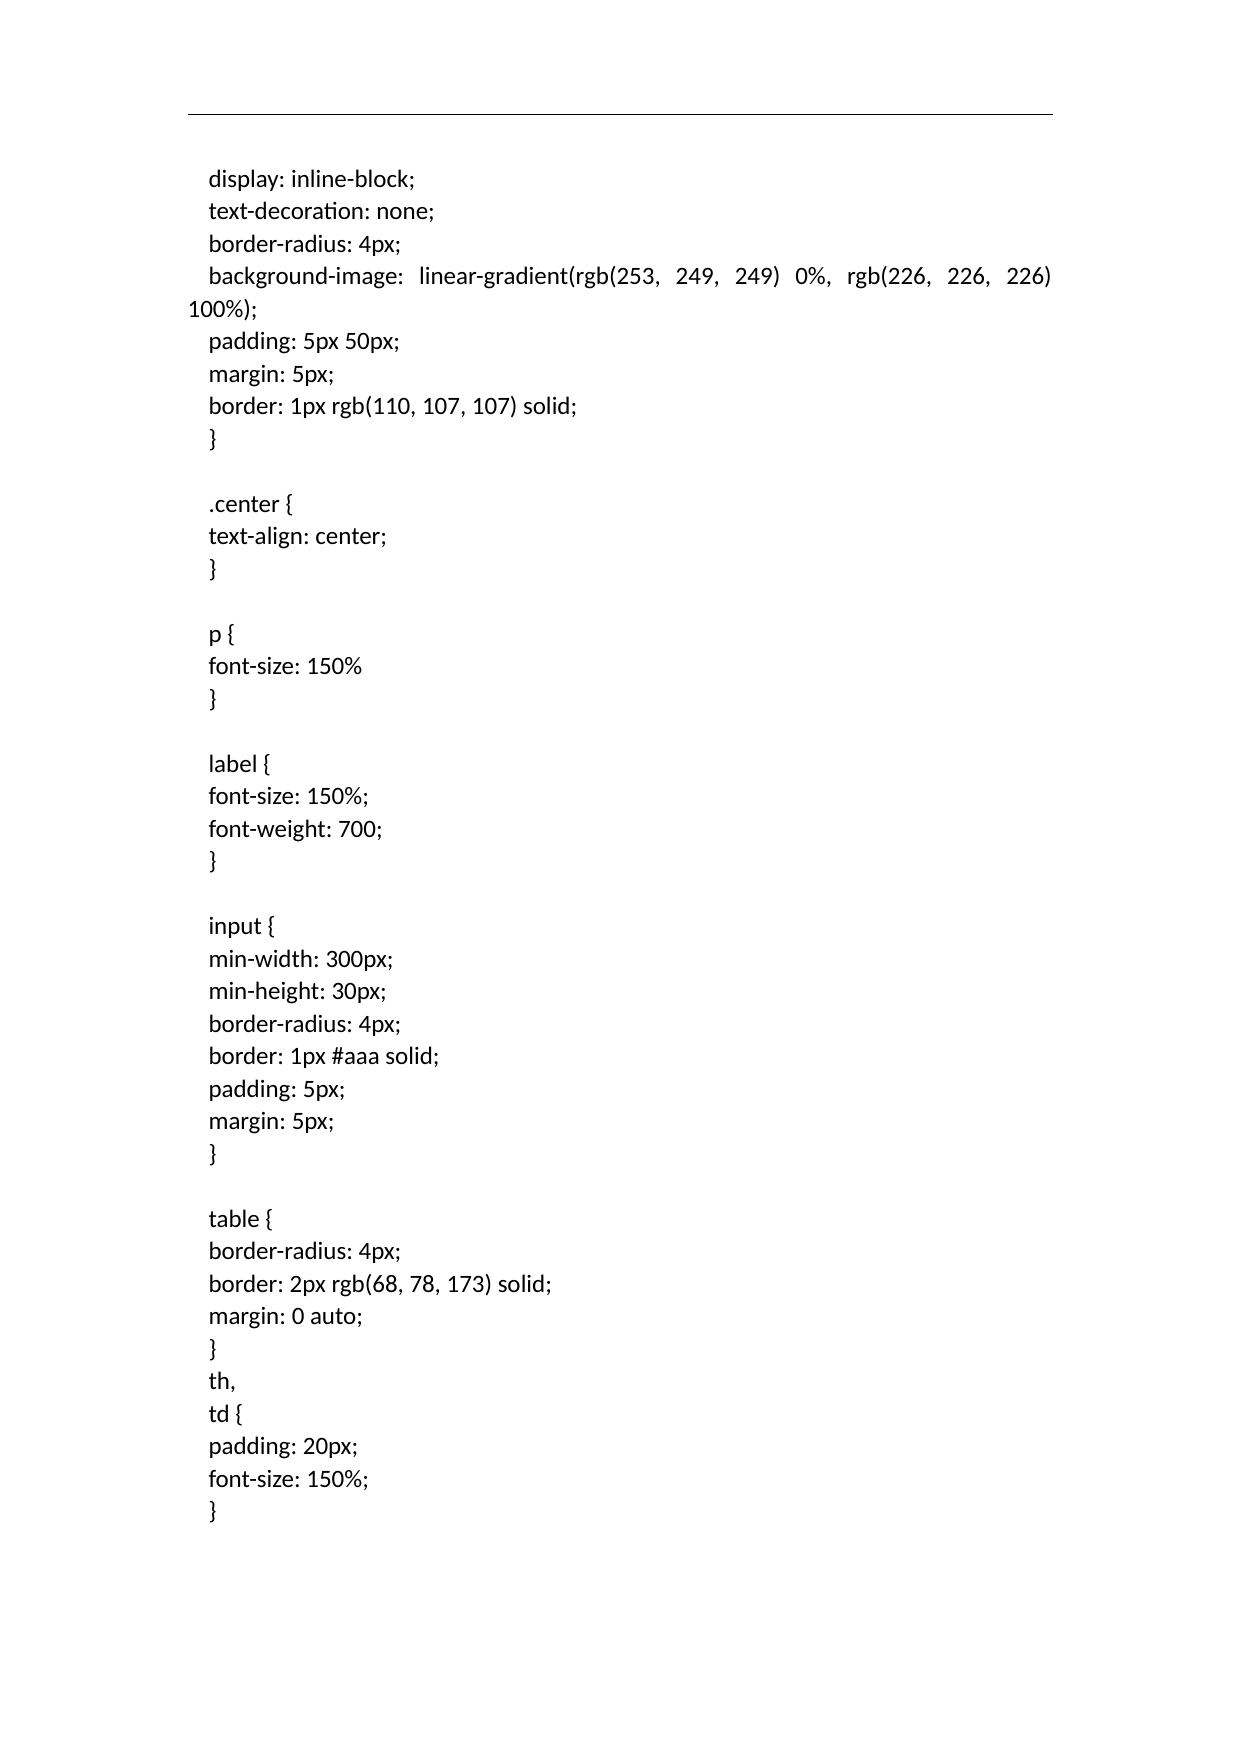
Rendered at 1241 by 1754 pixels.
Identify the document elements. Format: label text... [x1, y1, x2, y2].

text } [187, 1494, 1053, 1527]
text p { [187, 617, 1053, 649]
text } [187, 682, 1053, 714]
text .center { [187, 487, 1053, 519]
text } [187, 844, 1053, 877]
text padding: 5px 50px; [187, 324, 1053, 357]
text border: 1px rgb(110, 107, 107) solid; [187, 389, 1053, 422]
text } [187, 422, 1053, 454]
text table { [187, 1202, 1053, 1234]
text margin: 5px; [187, 1104, 1053, 1137]
text text-decoration: none; [187, 194, 1053, 227]
text font-size: 150%; [187, 1462, 1053, 1494]
text border: 2px rgb(68, 78, 173) solid; [187, 1267, 1053, 1299]
text border-radius: 4px; [187, 1007, 1053, 1039]
text margin: 0 auto; [187, 1299, 1053, 1332]
text border-radius: 4px; [187, 227, 1053, 259]
text border-radius: 4px; [187, 1234, 1053, 1267]
text padding: 20px; [187, 1429, 1053, 1462]
text th, [187, 1364, 1053, 1397]
text min-height: 30px; [187, 974, 1053, 1007]
text text-align: center; [187, 519, 1053, 552]
text font-weight: 700; [187, 812, 1053, 844]
text } [187, 1137, 1053, 1169]
text font-size: 150%; [187, 779, 1053, 812]
text } [187, 1332, 1053, 1364]
text font-size: 150% [187, 649, 1053, 682]
text } [187, 552, 1053, 584]
text padding: 5px; [187, 1072, 1053, 1104]
text td { [187, 1397, 1053, 1429]
text input { [187, 909, 1053, 942]
text display: inline-block; [187, 162, 1053, 194]
text margin: 5px; [187, 357, 1053, 389]
text border: 1px #aaa solid; [187, 1039, 1053, 1072]
text label { [187, 747, 1053, 779]
text background-image: linear-gradient(rgb(253, 249, 249) 0%, rgb(226, 226, 226) 100%); [187, 259, 1053, 324]
text min-width: 300px; [187, 942, 1053, 974]
